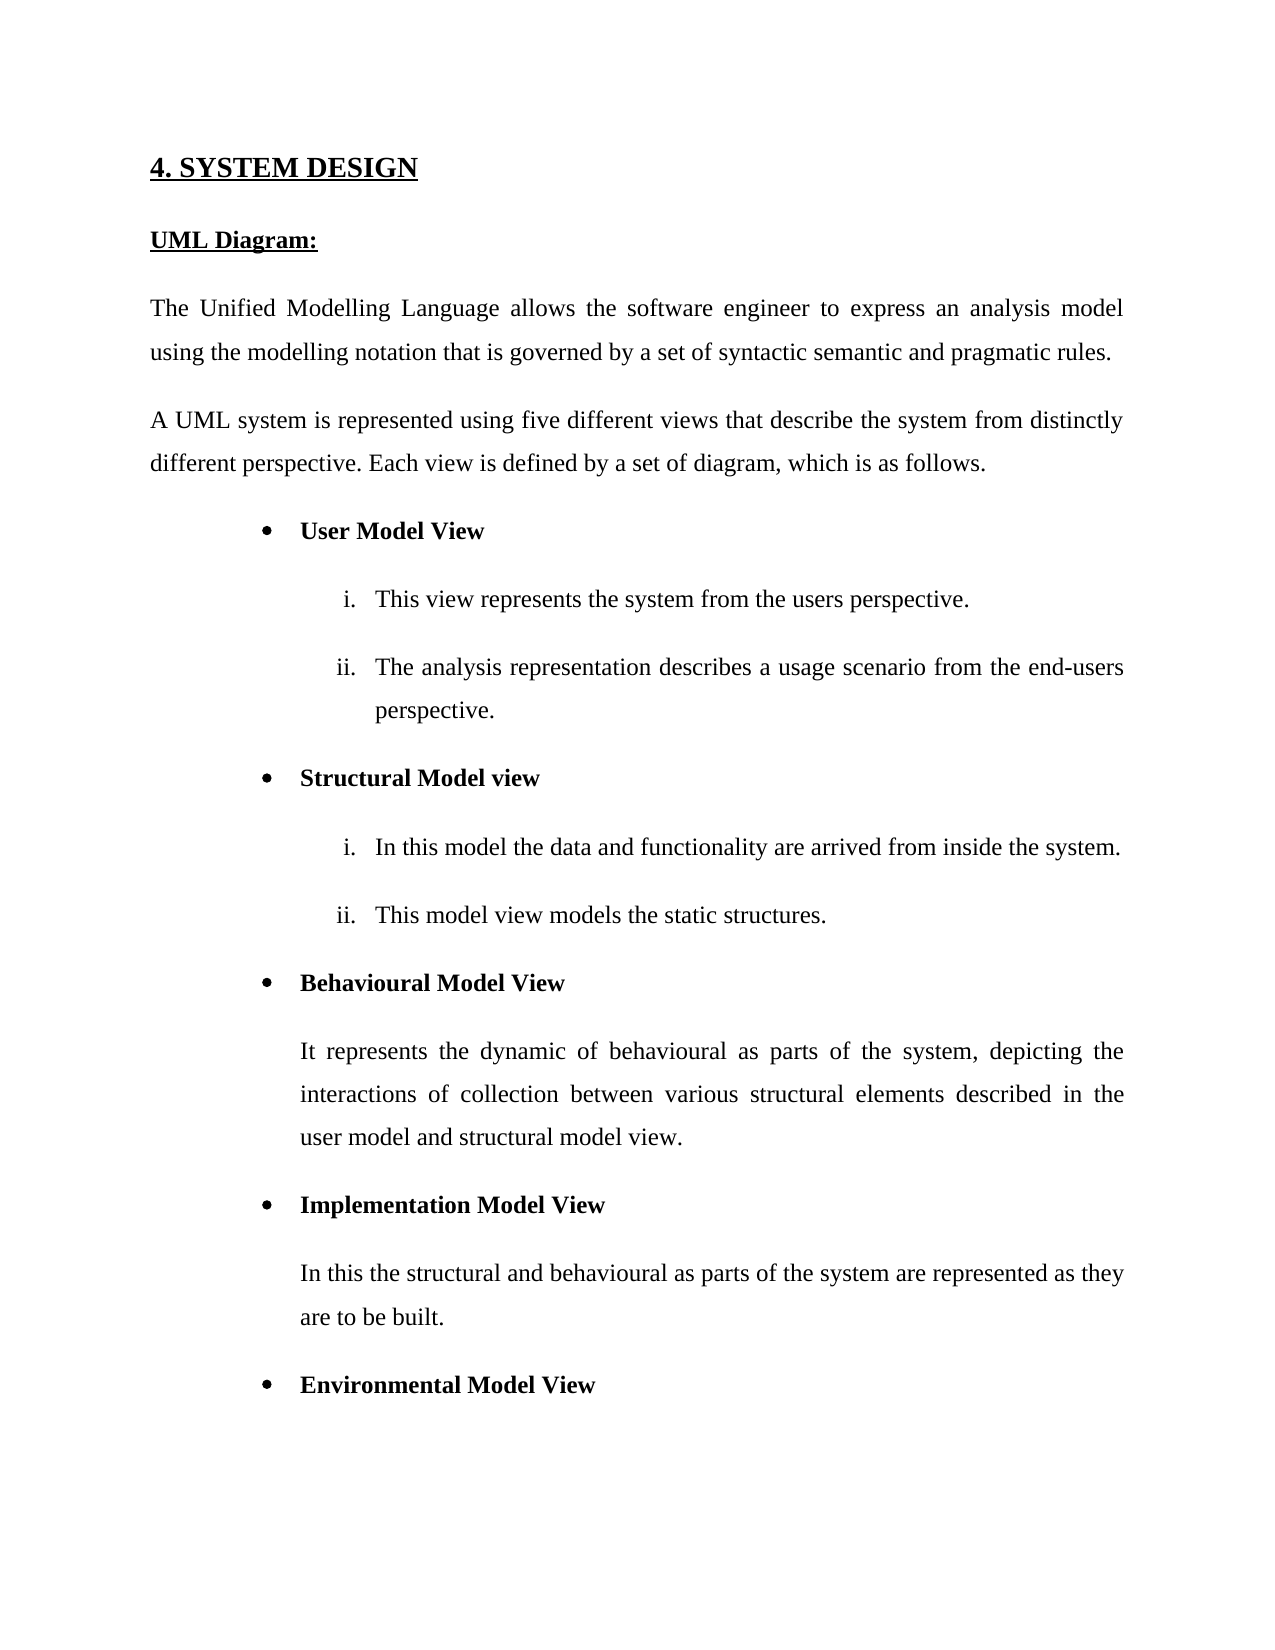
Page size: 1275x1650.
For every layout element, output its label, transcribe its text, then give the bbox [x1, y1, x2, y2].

text 4. SYSTEM DESIGN [150, 150, 1125, 183]
text In this the structural and behavioural as parts of the system are represented as they are to be built. [300, 1258, 1125, 1330]
list Behavioural Model View [262, 968, 1125, 997]
text A UML system is represented using five different views that describe the system from distinctly different perspective. Each view is defined by a set of diagram, which is as follows. [150, 405, 1125, 477]
list This view represents the system from the users perspective. [356, 584, 1125, 613]
list In this model the data and functionality are arrived from inside the system. [356, 832, 1125, 860]
text UML Diagram: [150, 225, 1125, 254]
list Structural Model view [262, 763, 1125, 792]
text The Unified Modelling Language allows the software engineer to express an analysis model using the modelling notation that is governed by a set of syntactic semantic and pragmatic rules. [150, 293, 1125, 365]
list This model view models the static structures. [356, 900, 1125, 928]
text It represents the dynamic of behavioural as parts of the system, depicting the interactions of collection between various structural elements described in the user model and structural model view. [300, 1036, 1125, 1151]
list The analysis representation describes a usage scenario from the end-users perspective. [356, 652, 1125, 724]
list User Model View [262, 516, 1125, 545]
list Implementation Model View [262, 1190, 1125, 1219]
list Environmental Model View [262, 1370, 1125, 1398]
